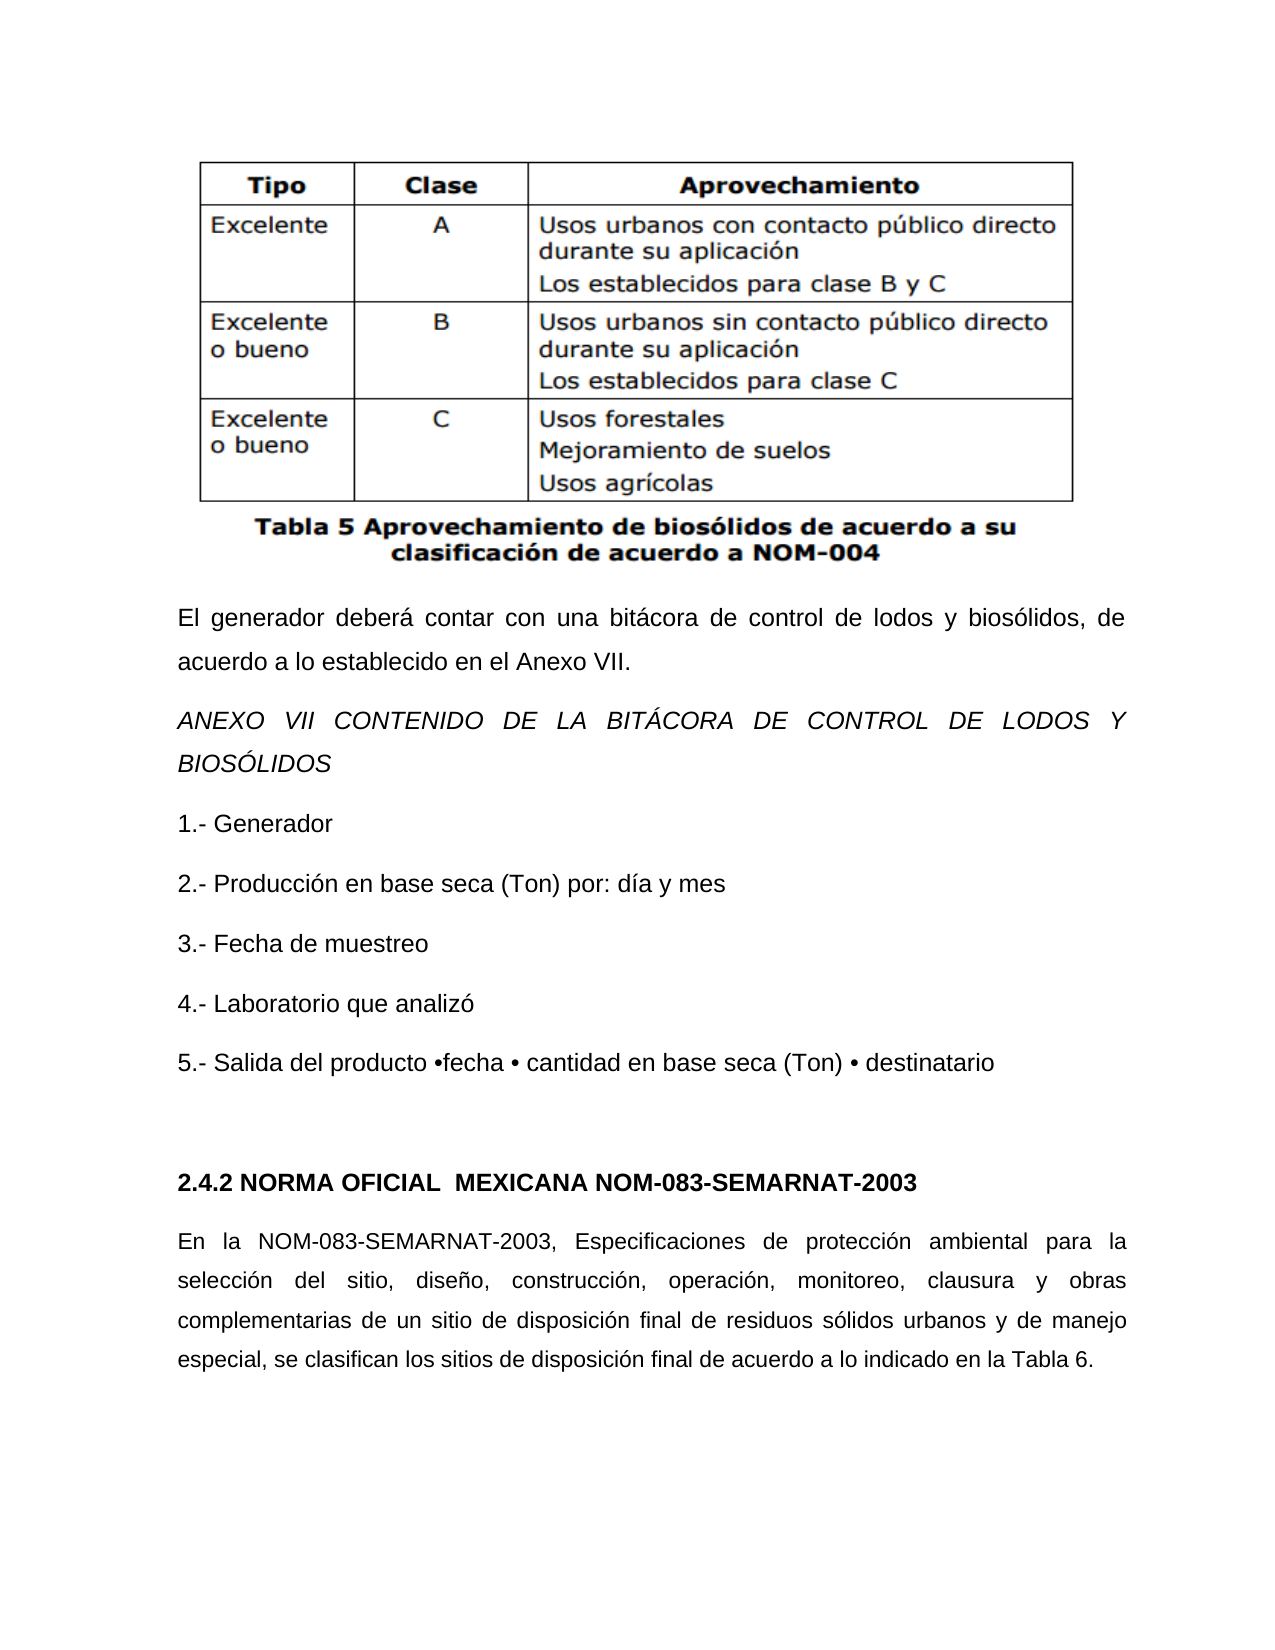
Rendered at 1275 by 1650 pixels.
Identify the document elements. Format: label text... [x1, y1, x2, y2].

text 4.- Laboratorio que analizó [177, 988, 1127, 1017]
text 2.4.2 NORMA OFICIAL MEXICANA NOM-083-SEMARNAT-2003 [177, 1168, 1127, 1197]
text El generador deberá contar con una bitácora de control de lodos y biosólidos, de acuerdo a lo establecido en el Anexo VII. [177, 603, 1127, 675]
text ANEXO VII CONTENIDO DE LA BITÁCORA DE CONTROL DE LODOS Y BIOSÓLIDOS [177, 706, 1127, 778]
text En la NOM-083-SEMARNAT-2003, Especificaciones de protección ambiental para la selección del sitio, diseño, construcción, operación, monitoreo, clausura y obras complementarias de un sitio de disposición final de residuos sólidos urbanos y de manejo especial, se clasifican los sitios de disposición final de acuerdo a lo indicado en la Tabla 6. [177, 1228, 1127, 1372]
text 5.- Salida del producto •fecha • cantidad en base seca (Ton) • destinatario [177, 1048, 1127, 1077]
text 3.- Fecha de muestreo [177, 929, 1127, 957]
picture [177, 147, 1098, 573]
text 1.- Generador [177, 809, 1127, 838]
text 2.- Producción en base seca (Ton) por: día y mes [177, 869, 1127, 898]
